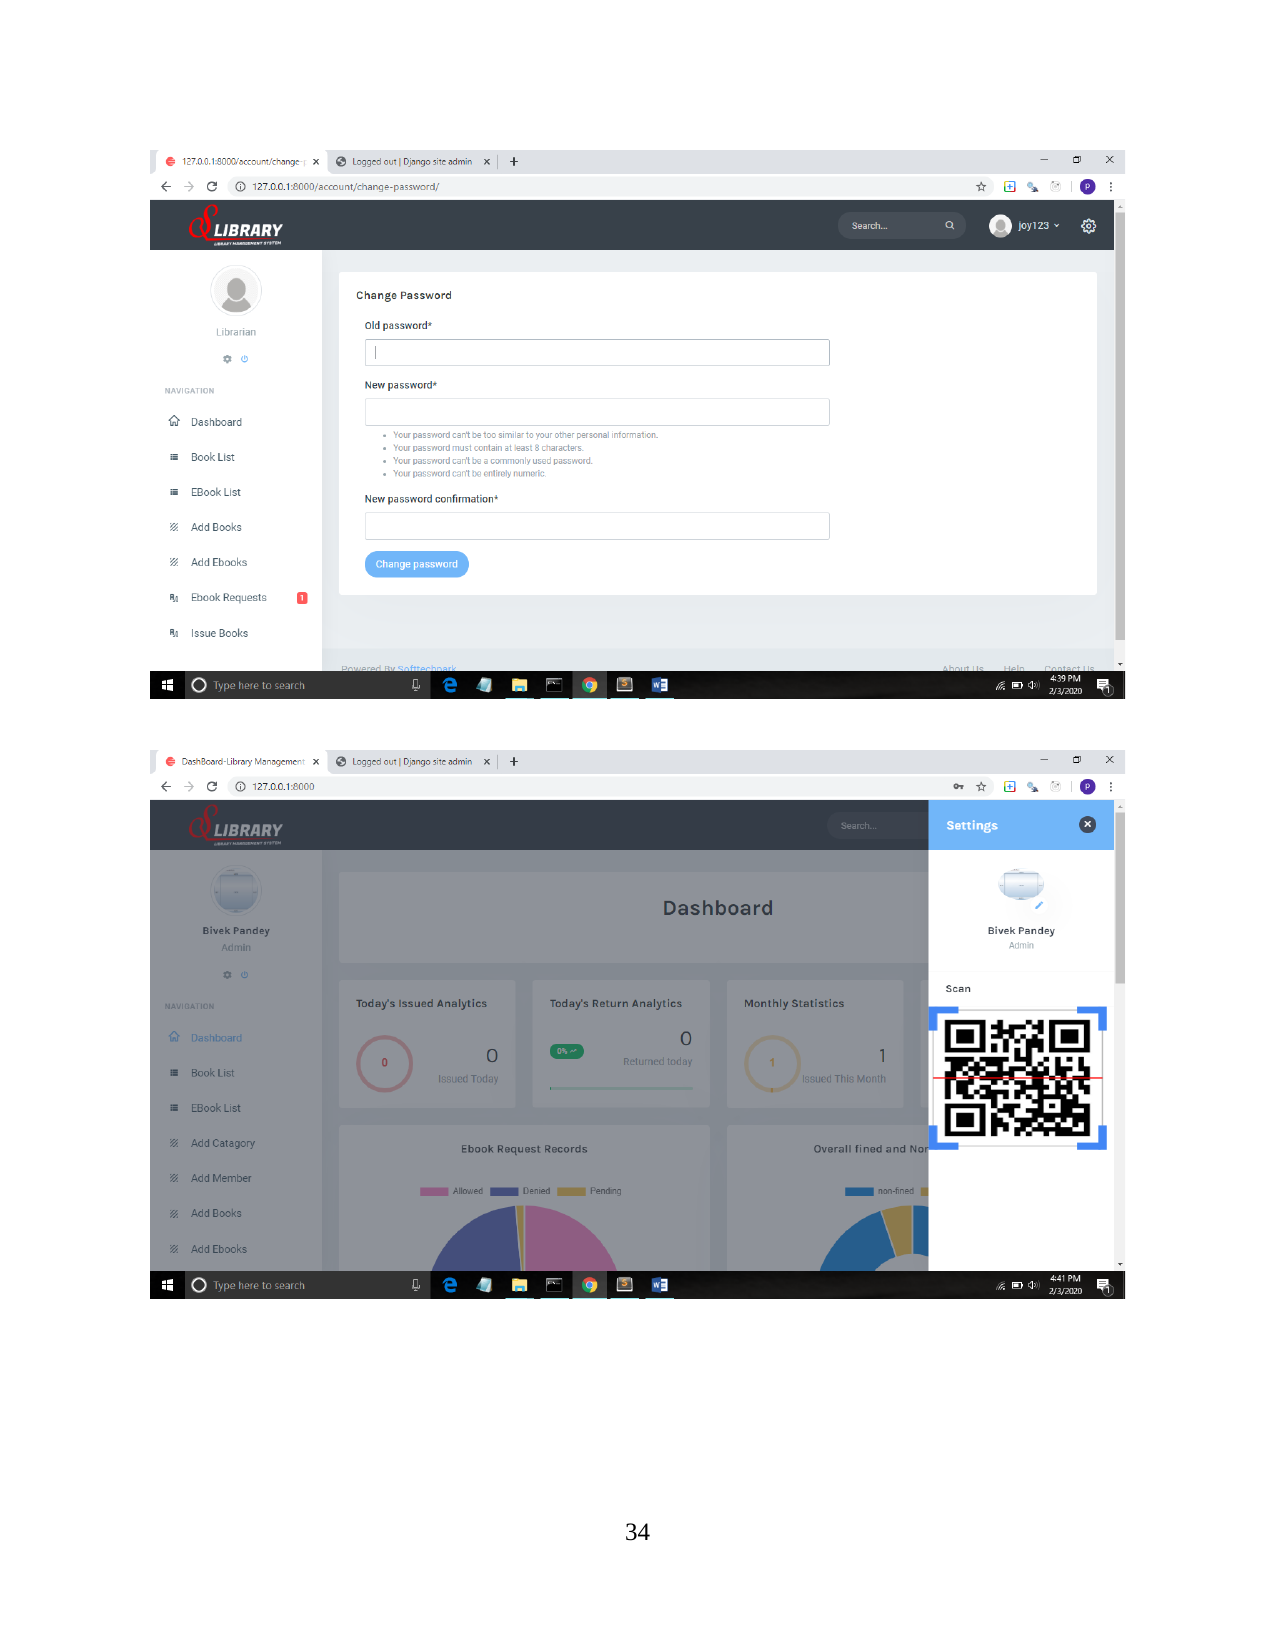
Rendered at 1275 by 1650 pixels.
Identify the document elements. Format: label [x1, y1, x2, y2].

picture [150, 150, 1125, 699]
picture [150, 750, 1125, 1299]
